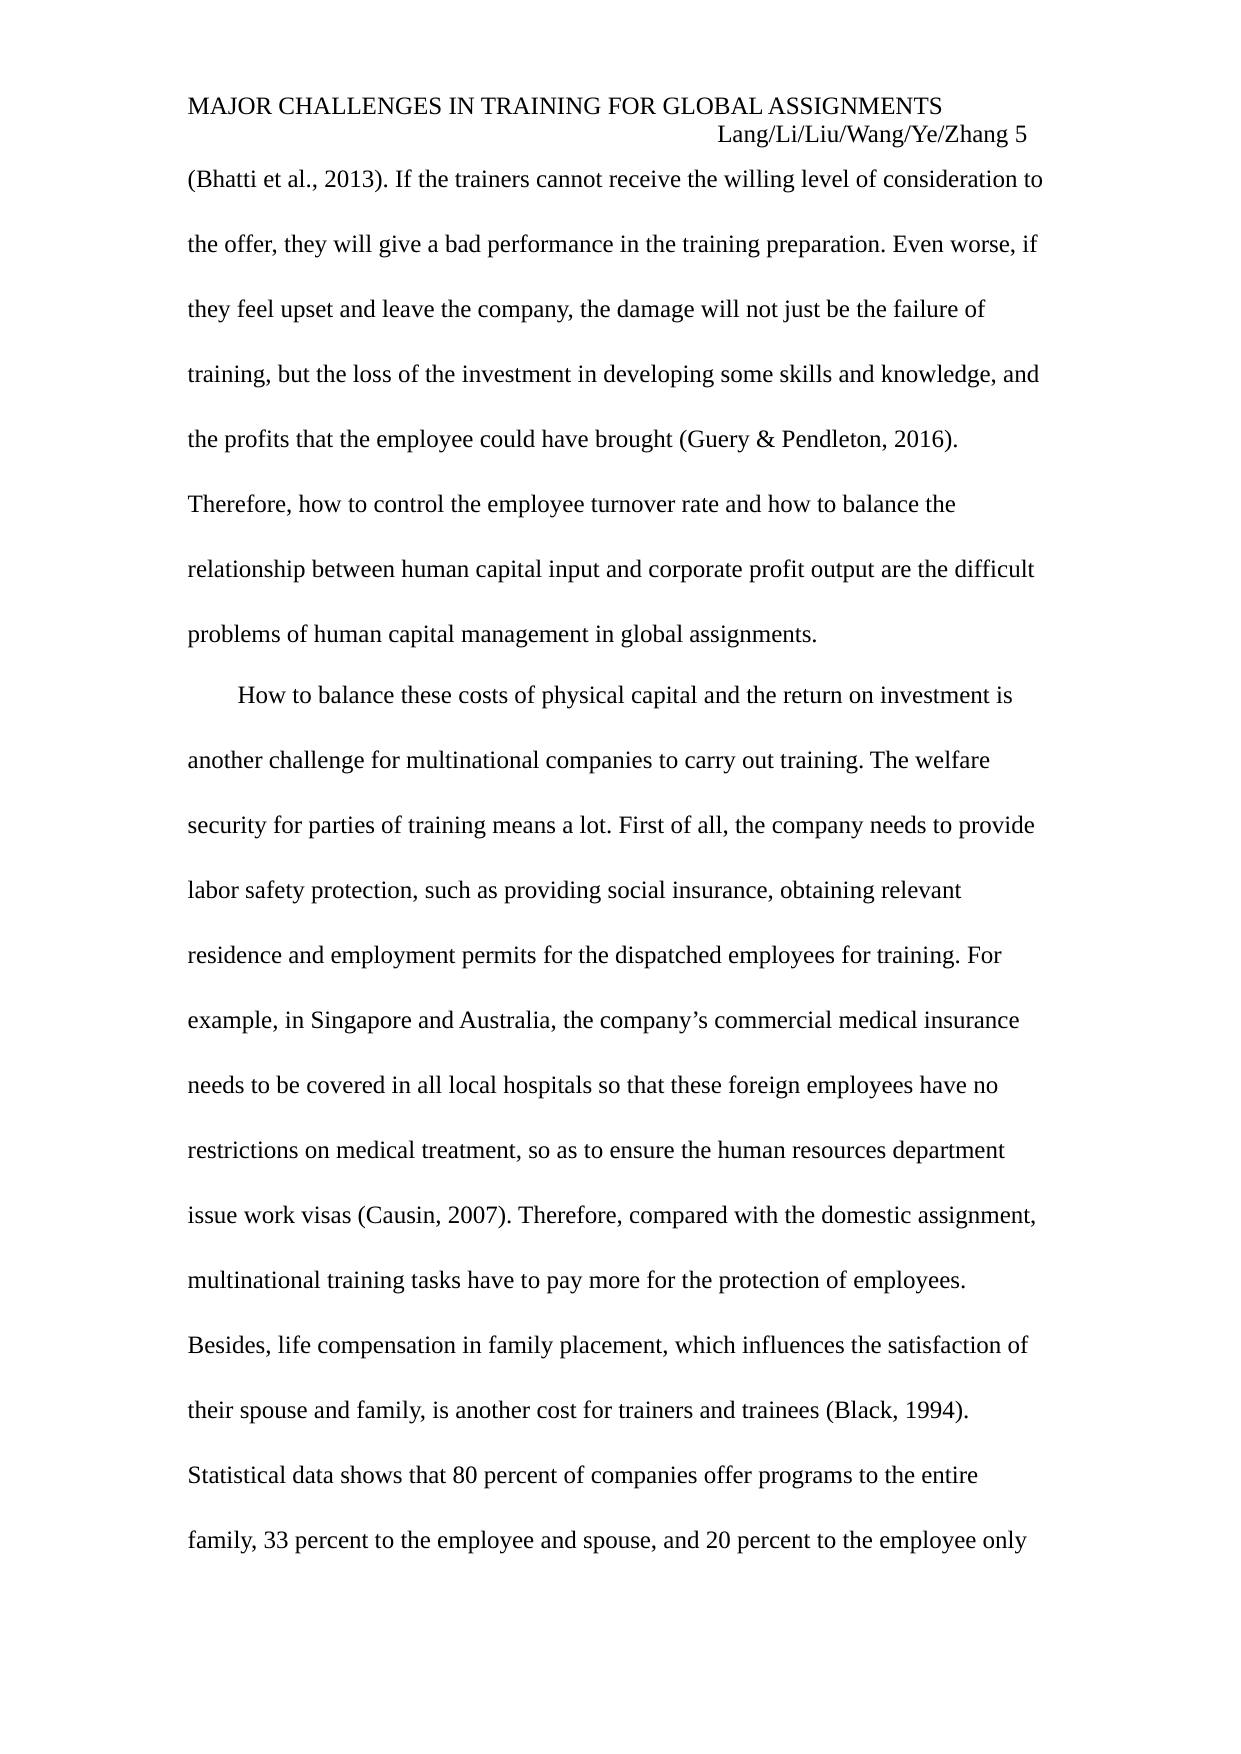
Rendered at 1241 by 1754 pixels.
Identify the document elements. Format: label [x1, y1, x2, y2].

text [187, 162, 1053, 649]
text [187, 678, 1053, 1556]
